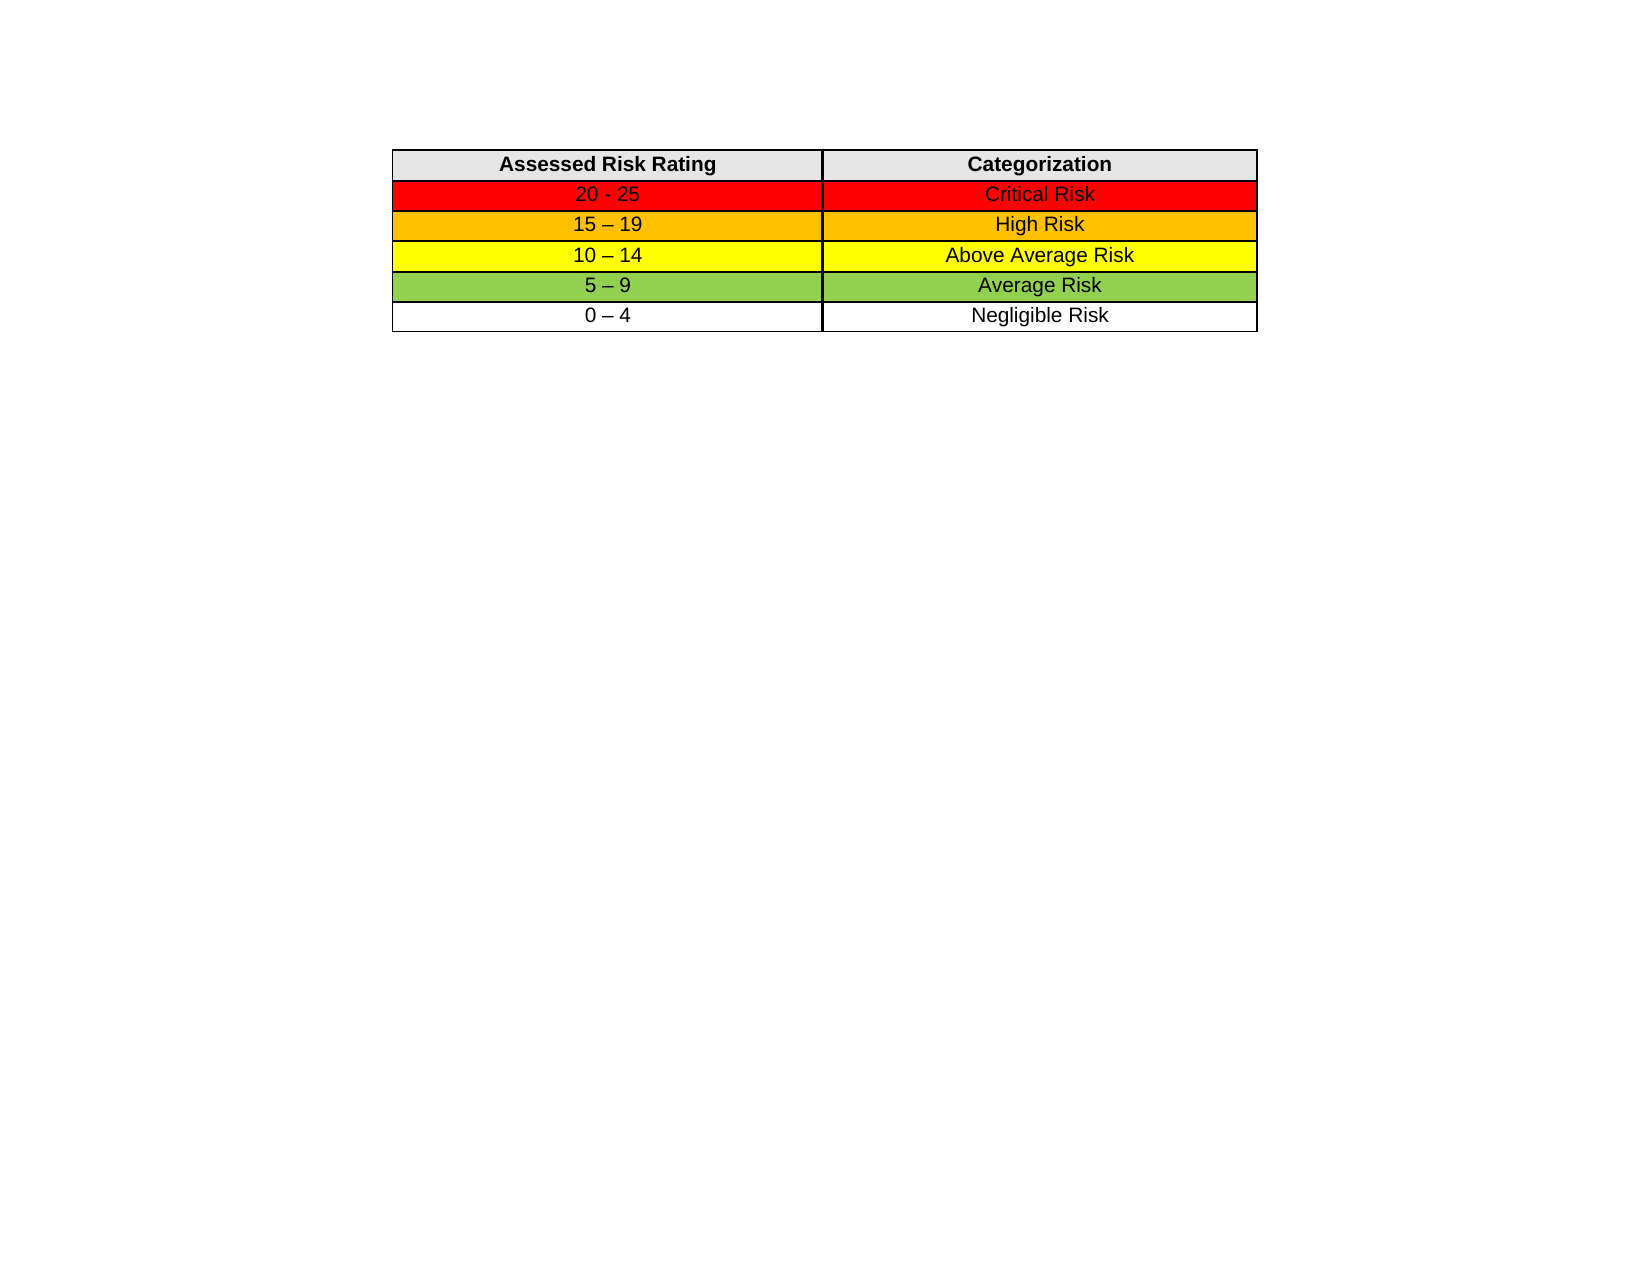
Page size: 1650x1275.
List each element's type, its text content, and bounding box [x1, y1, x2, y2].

table_cell Critical Risk [824, 182, 1256, 210]
table_cell 0 – 4 [393, 303, 821, 331]
table_cell 15 – 19 [393, 212, 821, 240]
table_cell 10 – 14 [393, 242, 821, 271]
table_cell Negligible Risk [824, 303, 1256, 331]
table_cell High Risk [824, 212, 1256, 240]
table_cell 5 – 9 [393, 273, 821, 301]
table_cell 20 - 25 [393, 182, 821, 210]
table_cell Above Average Risk [824, 242, 1256, 271]
table_header Categorization [824, 151, 1256, 180]
table_header Assessed Risk Rating [393, 151, 821, 180]
table_cell Average Risk [824, 273, 1256, 301]
